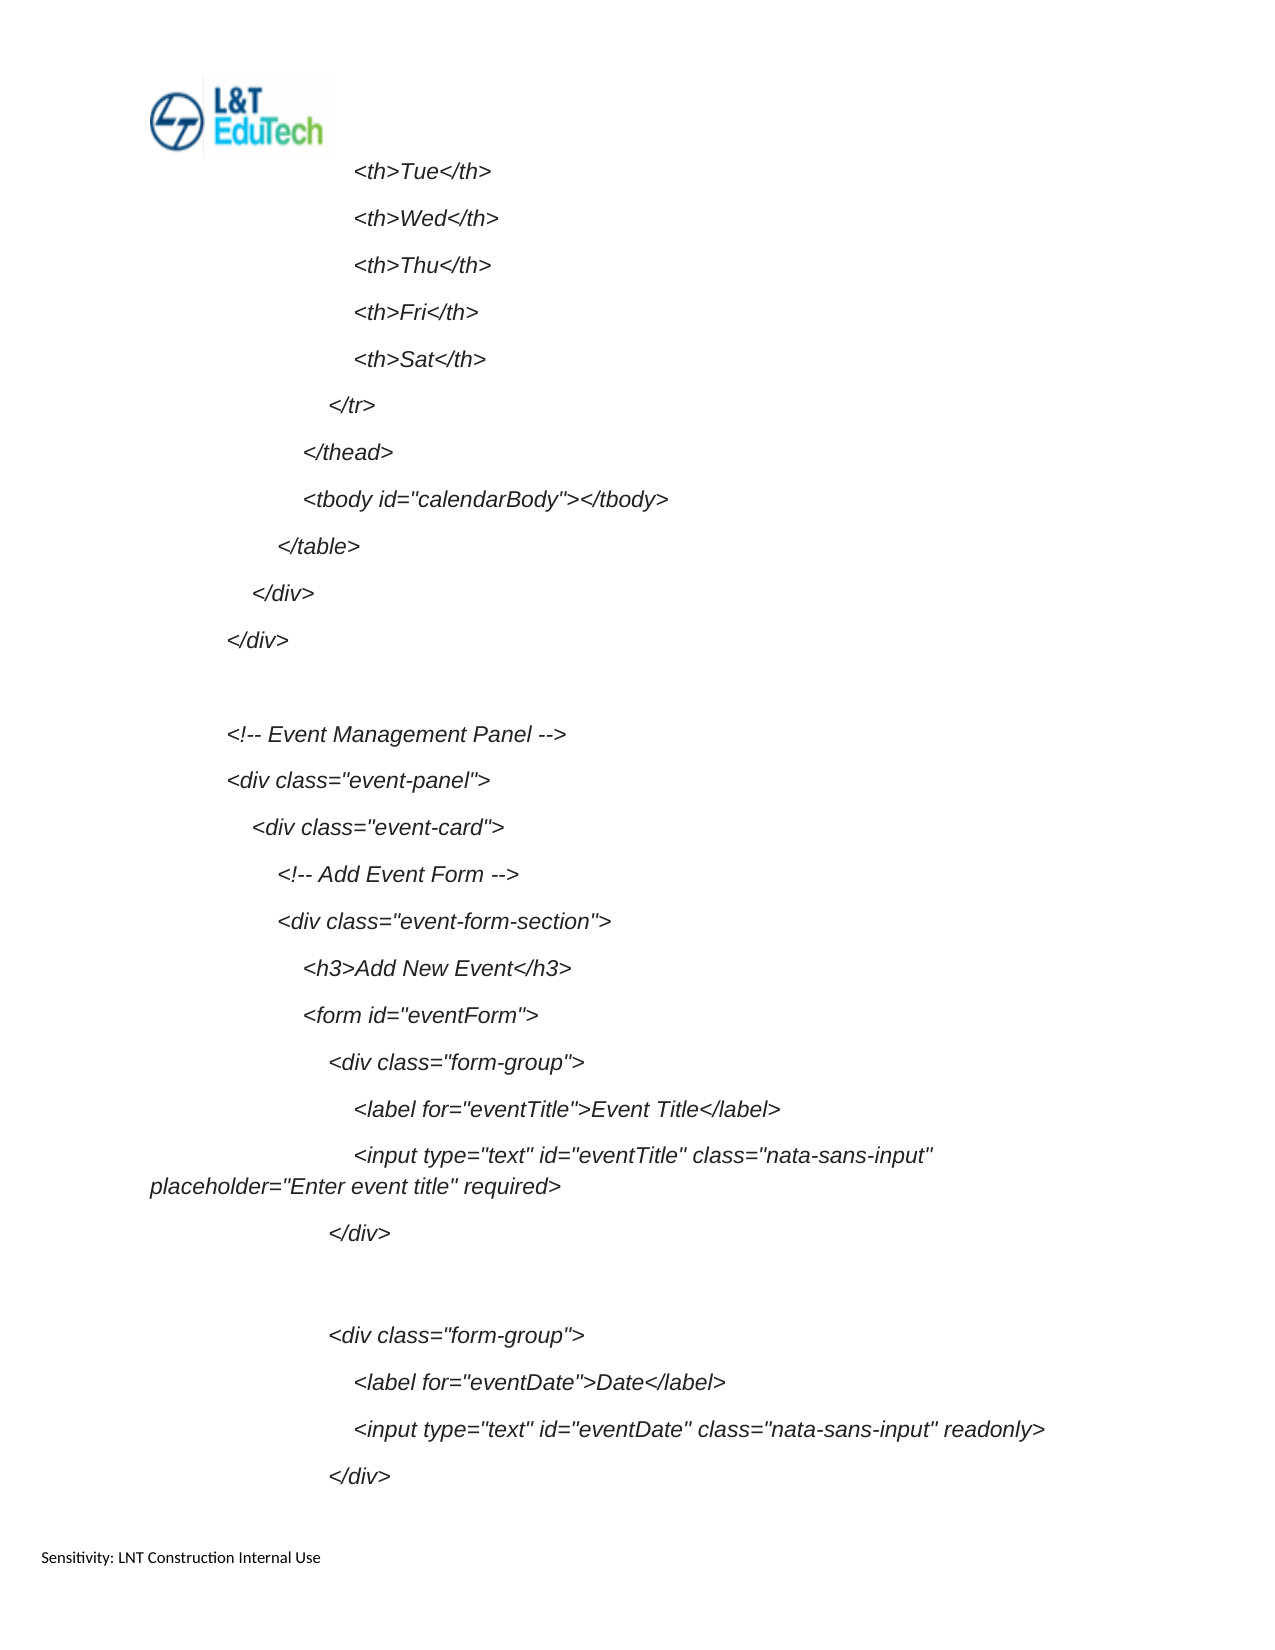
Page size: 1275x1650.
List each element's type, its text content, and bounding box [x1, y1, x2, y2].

text <h3>Add New Event</h3> [150, 955, 1125, 981]
text </tr> [150, 392, 1125, 419]
text </div> [150, 1463, 1125, 1489]
text </div> [150, 580, 1125, 606]
text <div class="form-group"> [150, 1322, 1125, 1349]
text <tbody id="calendarBody"></tbody> [150, 486, 1125, 513]
text <div class="event-card"> [150, 814, 1125, 841]
text <div class="event-panel"> [150, 767, 1125, 794]
text <!-- Event Management Panel --> [150, 721, 1125, 747]
text <input type="text" id="eventDate" class="nata-sans-input" readonly> [150, 1416, 1125, 1442]
text <!-- Add Event Form --> [150, 861, 1125, 888]
picture [150, 75, 334, 159]
text <div class="event-form-section"> [150, 908, 1125, 934]
text </div> [150, 627, 1125, 653]
text <label for="eventTitle">Event Title</label> [150, 1096, 1125, 1122]
text <form id="eventForm"> [150, 1002, 1125, 1028]
text <input type="text" id="eventTitle" class="nata-sans-input" placeholder="Enter event title" required> [150, 1142, 1125, 1199]
text <th>Tue</th> [150, 158, 1125, 184]
text <th>Wed</th> [150, 205, 1125, 231]
text <th>Thu</th> [150, 252, 1125, 278]
text </table> [150, 533, 1125, 559]
text <label for="eventDate">Date</label> [150, 1369, 1125, 1396]
text </thead> [150, 439, 1125, 466]
text <th>Fri</th> [150, 299, 1125, 325]
text <div class="form-group"> [150, 1049, 1125, 1075]
text <th>Sat</th> [150, 346, 1125, 372]
text </div> [150, 1219, 1125, 1246]
